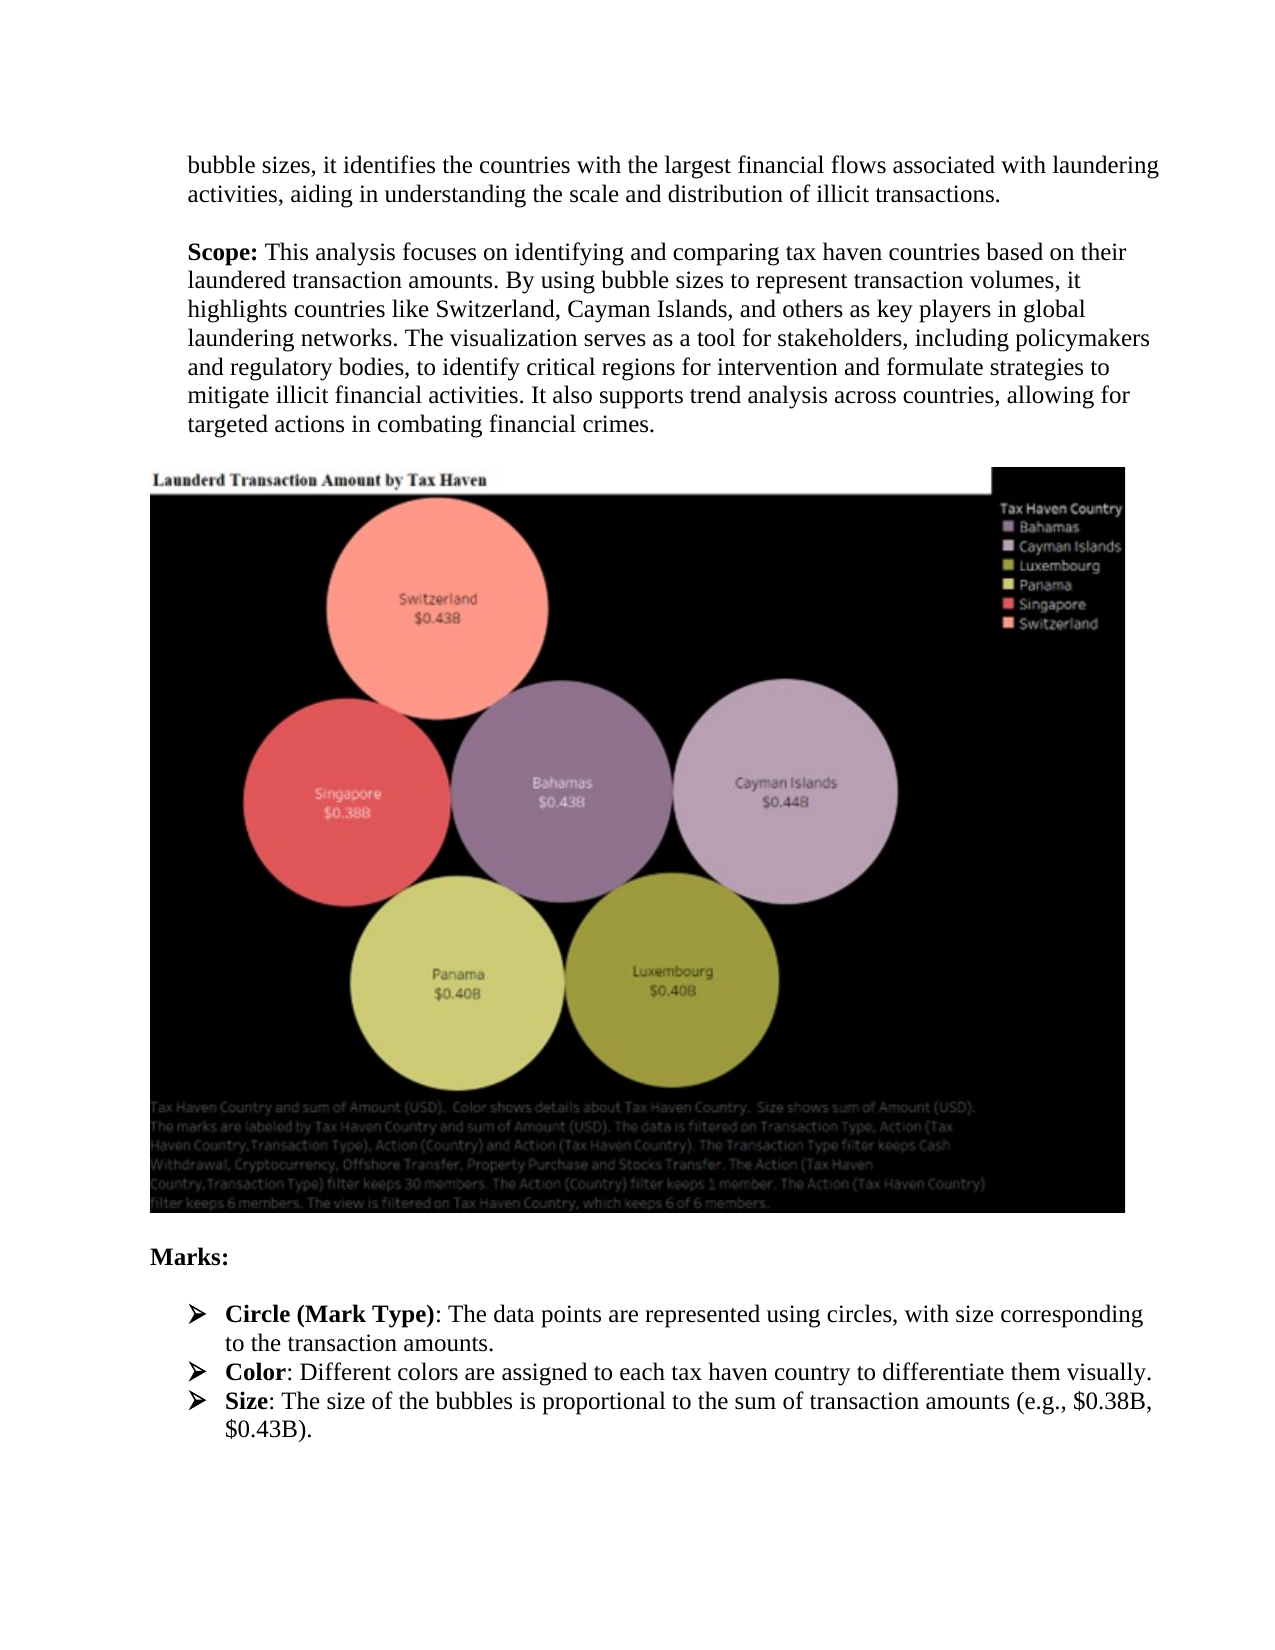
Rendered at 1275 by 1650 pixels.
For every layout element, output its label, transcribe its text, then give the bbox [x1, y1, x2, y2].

text Scope: This analysis focuses on identifying and comparing tax haven countries based on their laundered transaction amounts. By using bubble sizes to represent transaction volumes, it highlights countries like Switzerland, Cayman Islands, and others as key players in global laundering networks. The visualization serves as a tool for stakeholders, including policymakers and regulatory bodies, to identify critical regions for intervention and formulate strategies to mitigate illicit financial activities. It also supports trend analysis across countries, allowing for targeted actions in combating financial crimes. [187, 381, 1162, 582]
text Proposed question: How do laundered transaction amounts vary across major tax haven countries, and which countries exhibit the highest concentration of these activities? [187, 150, 1162, 207]
text Marks: [150, 1386, 1162, 1414]
text Purpose: The purpose of this bubble chart is to provide a clear and comparative representation of laundered transaction amounts across tax haven countries. By visualizing the data through bubble sizes, it identifies the countries with the largest financial flows associated with laundering activities, aiding in understanding the scale and distribution of illicit transactions. [187, 237, 1162, 352]
picture [150, 611, 1125, 1357]
